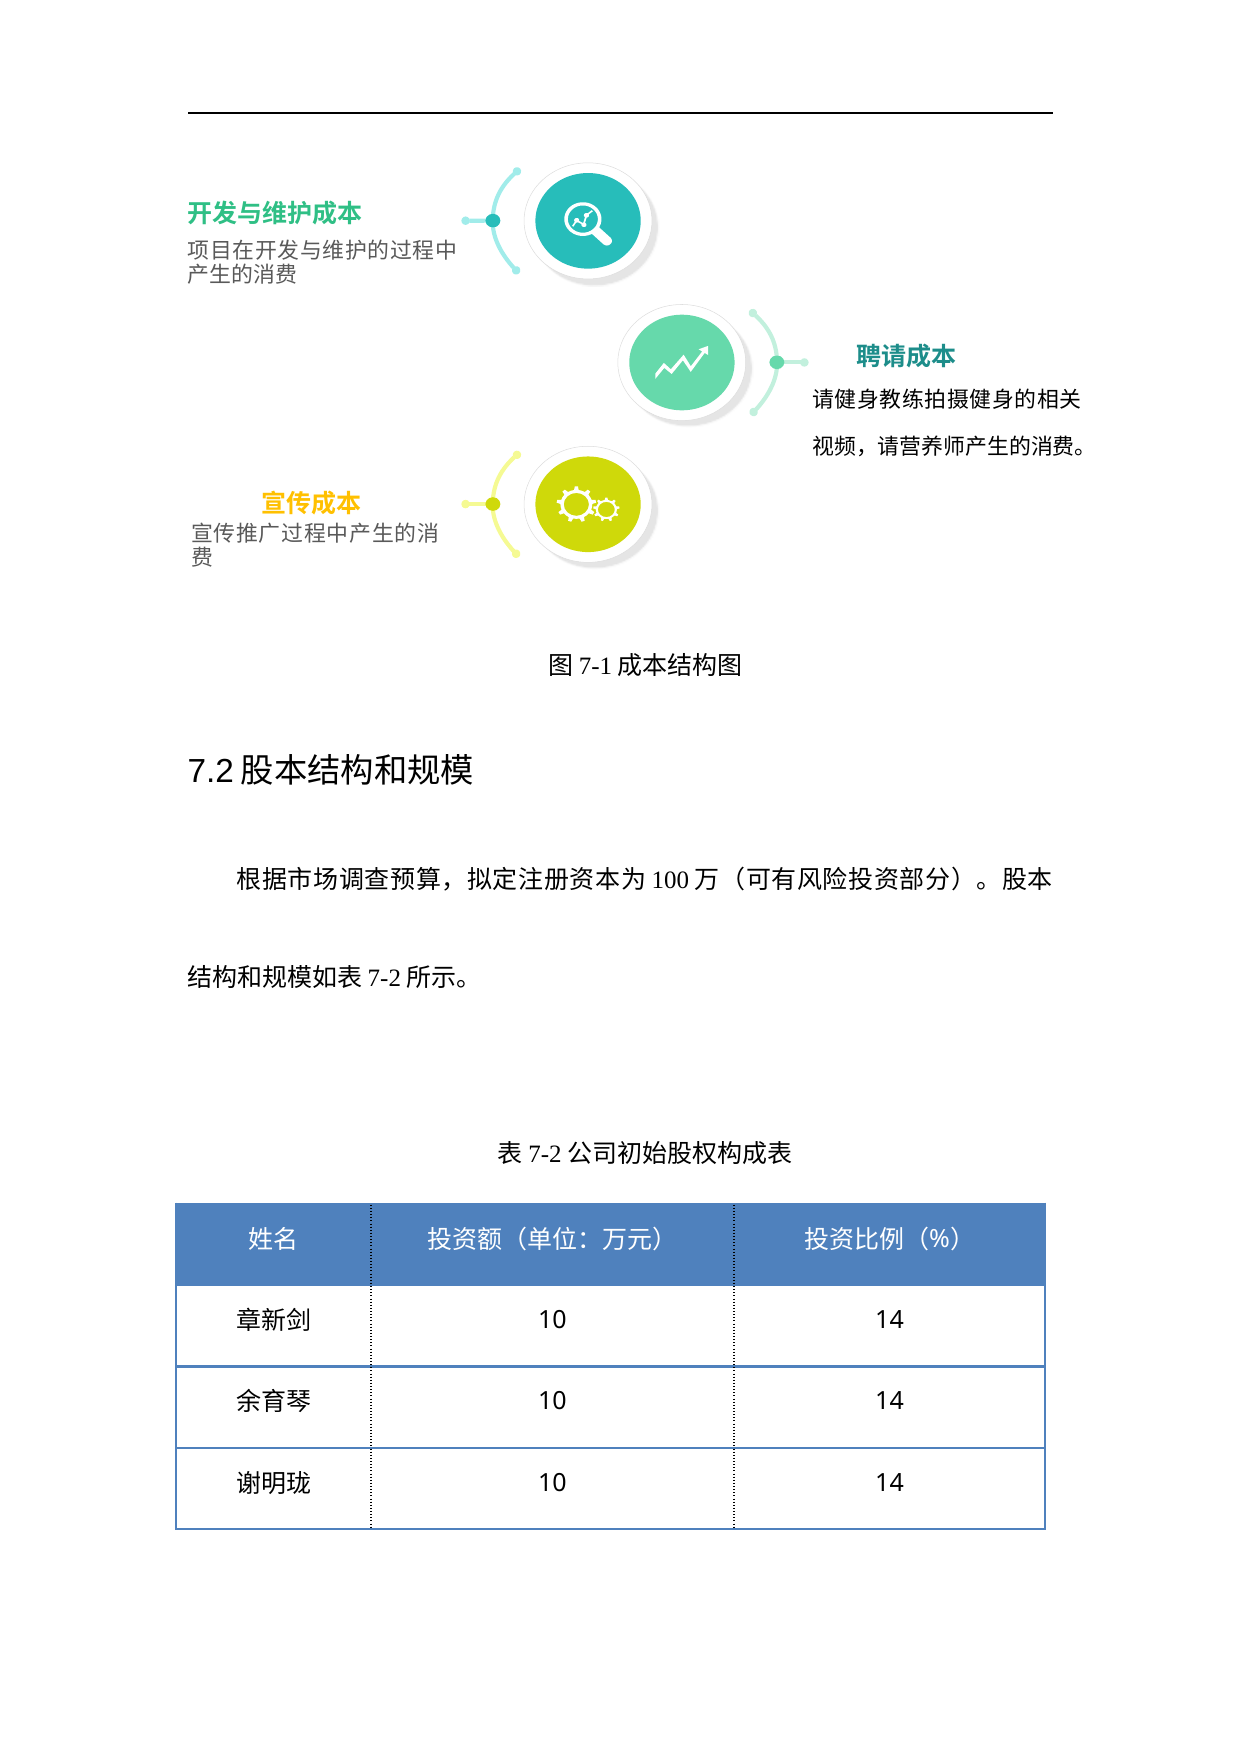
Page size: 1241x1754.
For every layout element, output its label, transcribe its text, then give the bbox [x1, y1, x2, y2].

table_cell 余育琴 [177, 1368, 371, 1447]
table_cell 谢明珑 [177, 1449, 371, 1528]
table_header 投资比例（%） [734, 1205, 1044, 1284]
table_cell 章新剑 [177, 1286, 371, 1365]
table_cell 14 [734, 1449, 1044, 1528]
table_cell 10 [371, 1368, 734, 1447]
table_header 姓名 [177, 1205, 371, 1284]
text 表 7-2 公司初始股权构成表 [187, 1119, 1053, 1184]
table_cell 14 [734, 1368, 1044, 1447]
text 图7-1成本结构图 [187, 631, 1053, 696]
table_cell 14 [734, 1286, 1044, 1365]
table_header 投资额（单位：万元） [371, 1205, 734, 1284]
text 根据市场调查预算，拟定注册资本为100万（可有风险投资部分）。股本结构和规模如表7-2所示。 [187, 845, 1053, 1008]
table_cell 10 [371, 1286, 734, 1365]
table_cell 10 [371, 1449, 734, 1528]
subtitle 7.2股本结构和规模 [187, 735, 1053, 800]
